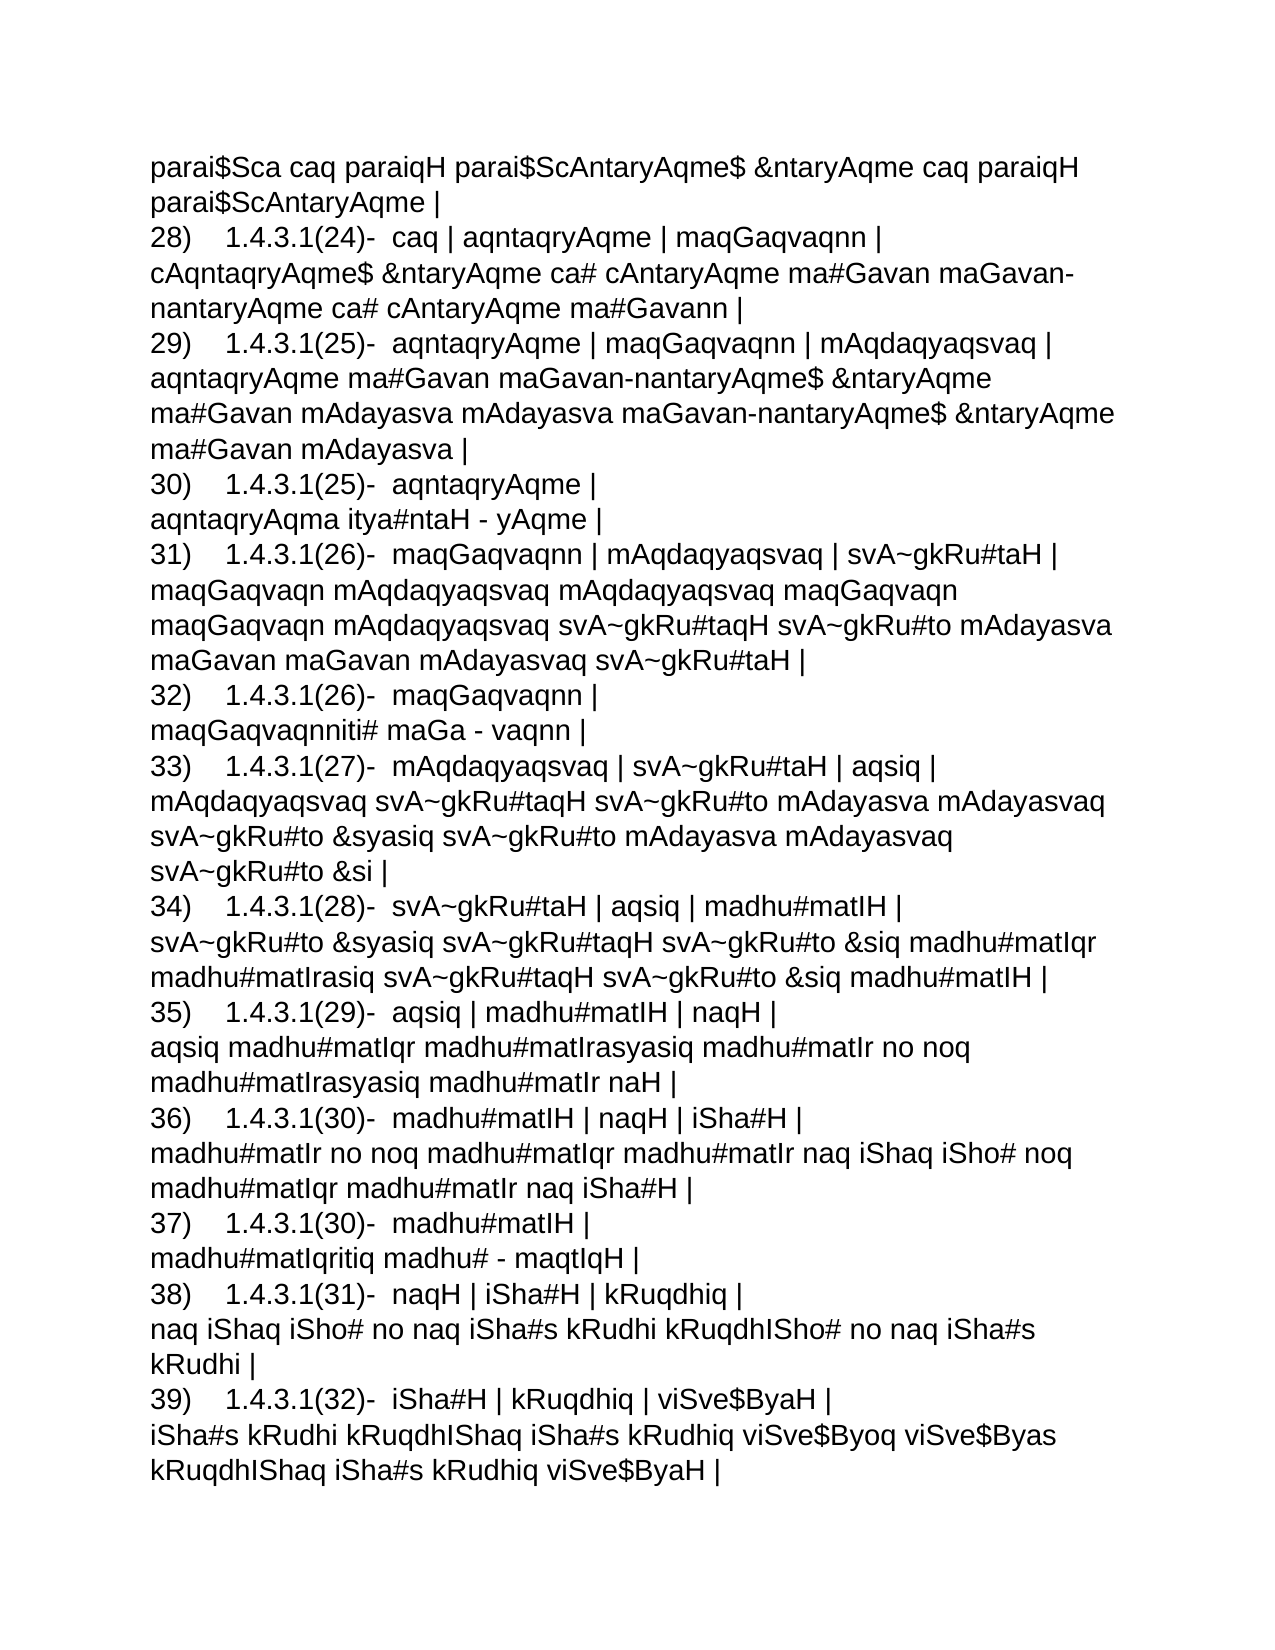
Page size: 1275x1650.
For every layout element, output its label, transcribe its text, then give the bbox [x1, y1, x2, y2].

text aqntaqryAqma itya#ntaH - yAqme | [150, 502, 1125, 536]
text madhu#matIqritiq madhu# - maqtIqH | [150, 1241, 1125, 1275]
text naq iShaq iSho# no naq iSha#s kRudhi kRuqdhISho# no naq iSha#s kRudhi | [150, 1312, 1125, 1381]
text cAqntaqryAqme$ &ntaryAqme ca# cAntaryAqme ma#Gavan maGavan-nantaryAqme ca# cAntaryAqme ma#Gavann | [150, 256, 1125, 324]
text aqntaqryAqme ma#Gavan maGavan-nantaryAqme$ &ntaryAqme ma#Gavan mAdayasva mAdayasva maGavan-nantaryAqme$ &ntaryAqme ma#Gavan mAdayasva | [150, 361, 1125, 465]
text parai$Sca caq paraiqH parai$ScAntaryAqme$ &ntaryAqme caq paraiqH parai$ScAntaryAqme | [150, 150, 1125, 219]
text 28) 1.4.3.1(24)- caq | aqntaqryAqme | maqGaqvaqnn | [150, 220, 1125, 254]
text aqsiq madhu#matIqr madhu#matIrasyasiq madhu#matIr no noq madhu#matIrasyasiq madhu#matIr naH | [150, 1030, 1125, 1099]
text mAqdaqyaqsvaq svA~gkRu#taqH svA~gkRu#to mAdayasva mAdayasvaq svA~gkRu#to &syasiq svA~gkRu#to mAdayasva mAdayasvaq svA~gkRu#to &si | [150, 784, 1125, 888]
text iSha#s kRudhi kRuqdhIShaq iSha#s kRudhiq viSve$Byoq viSve$Byas kRuqdhIShaq iSha#s kRudhiq viSve$ByaH | [150, 1417, 1125, 1486]
text 30) 1.4.3.1(25)- aqntaqryAqme | [150, 467, 1125, 500]
text 38) 1.4.3.1(31)- naqH | iSha#H | kRuqdhiq | [150, 1277, 1125, 1310]
text 34) 1.4.3.1(28)- svA~gkRu#taH | aqsiq | madhu#matIH | [150, 889, 1125, 923]
text 36) 1.4.3.1(30)- madhu#matIH | naqH | iSha#H | [150, 1101, 1125, 1134]
text 35) 1.4.3.1(29)- aqsiq | madhu#matIH | naqH | [150, 995, 1125, 1028]
text 32) 1.4.3.1(26)- maqGaqvaqnn | [150, 678, 1125, 712]
text 31) 1.4.3.1(26)- maqGaqvaqnn | mAqdaqyaqsvaq | svA~gkRu#taH | [150, 537, 1125, 571]
text maqGaqvaqnniti# maGa - vaqnn | [150, 713, 1125, 747]
text madhu#matIr no noq madhu#matIqr madhu#matIr naq iShaq iSho# noq madhu#matIqr madhu#matIr naq iSha#H | [150, 1136, 1125, 1204]
text maqGaqvaqn mAqdaqyaqsvaq mAqdaqyaqsvaq maqGaqvaqn maqGaqvaqn mAqdaqyaqsvaq svA~gkRu#taqH svA~gkRu#to mAdayasva maGavan maGavan mAdayasvaq svA~gkRu#taH | [150, 572, 1125, 676]
text 39) 1.4.3.1(32)- iSha#H | kRuqdhiq | viSve$ByaH | [150, 1382, 1125, 1416]
text 29) 1.4.3.1(25)- aqntaqryAqme | maqGaqvaqnn | mAqdaqyaqsvaq | [150, 326, 1125, 359]
text 37) 1.4.3.1(30)- madhu#matIH | [150, 1206, 1125, 1240]
text svA~gkRu#to &syasiq svA~gkRu#taqH svA~gkRu#to &siq madhu#matIqr madhu#matIrasiq svA~gkRu#taqH svA~gkRu#to &siq madhu#matIH | [150, 924, 1125, 993]
text 33) 1.4.3.1(27)- mAqdaqyaqsvaq | svA~gkRu#taH | aqsiq | [150, 748, 1125, 782]
